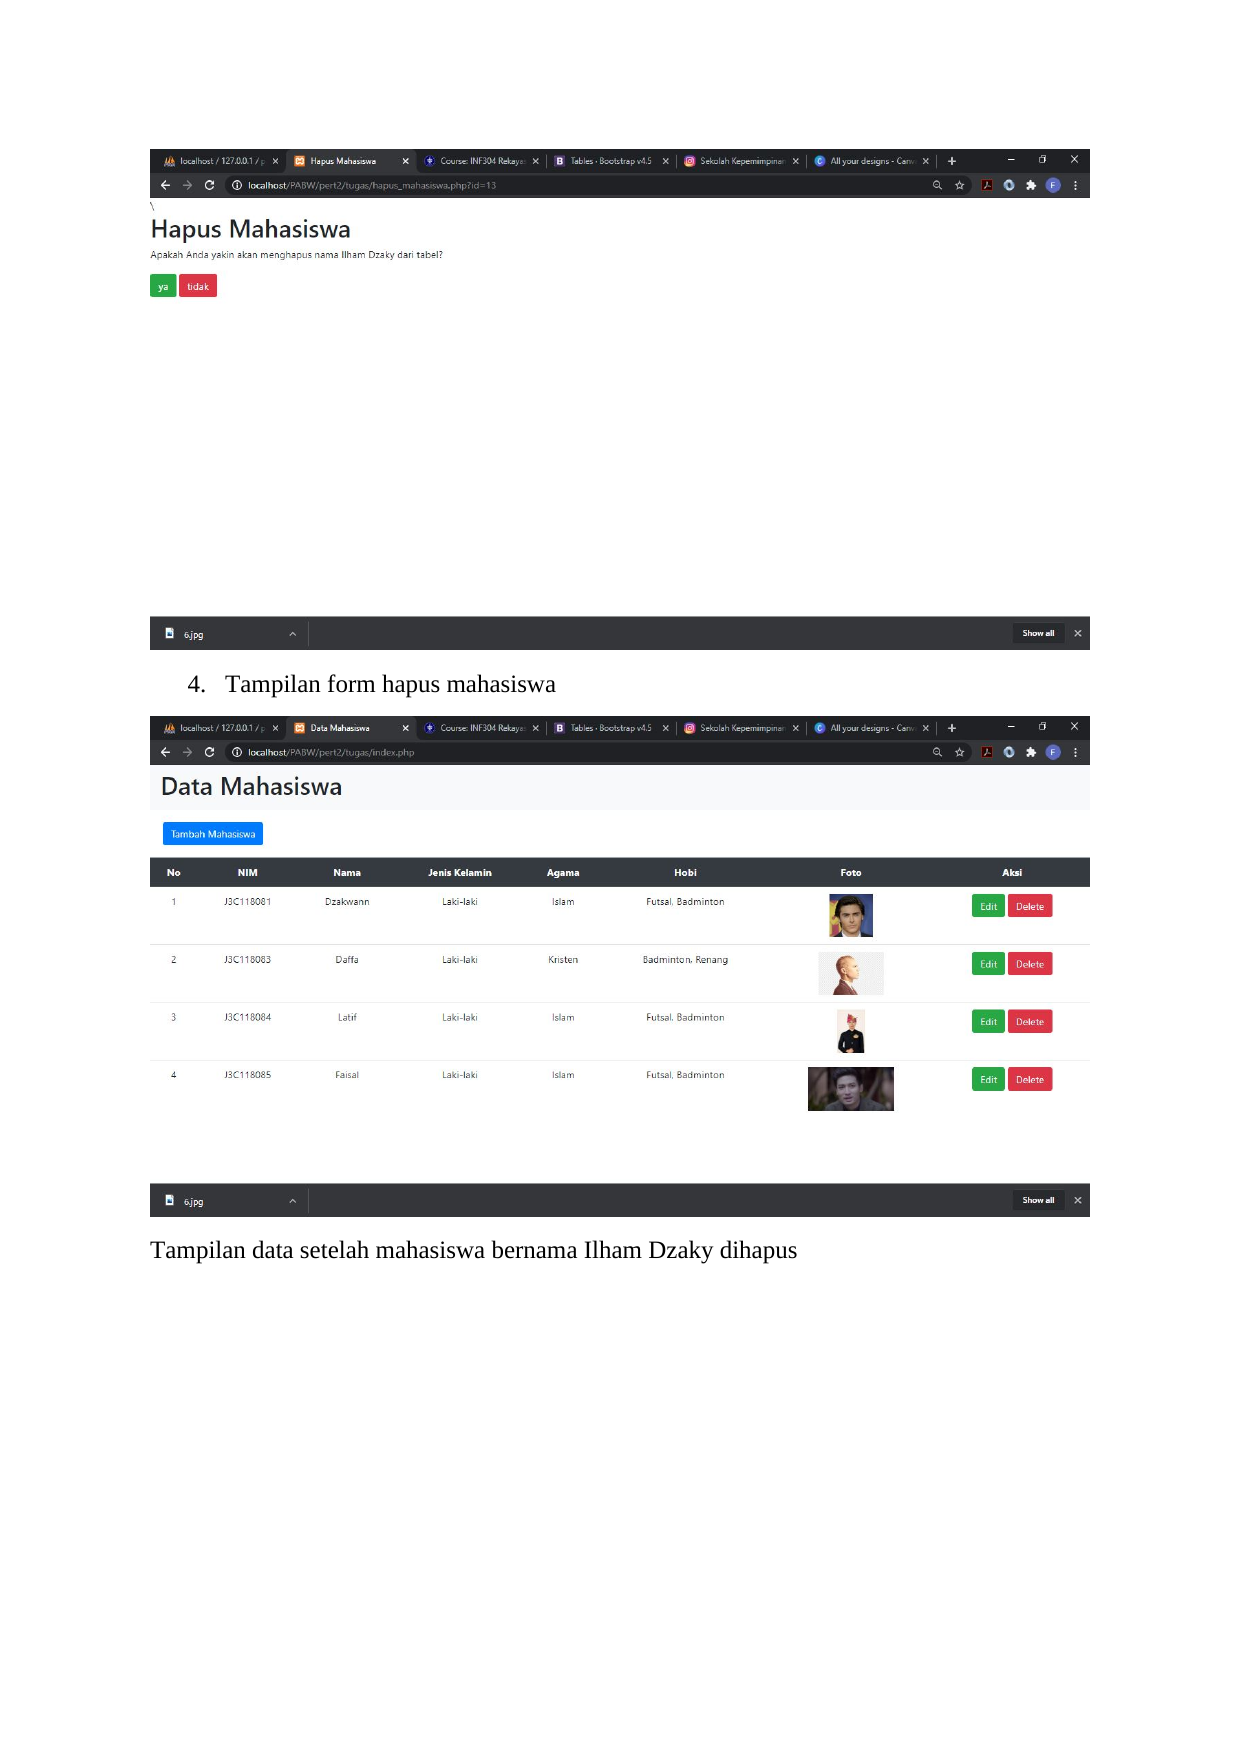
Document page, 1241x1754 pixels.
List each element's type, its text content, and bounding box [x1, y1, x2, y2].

picture [150, 149, 1090, 650]
list Tampilan form hapus mahasiswa [187, 669, 1090, 698]
picture [150, 716, 1090, 1217]
text Tampilan data setelah mahasiswa bernama Ilham Dzaky dihapus [150, 1236, 1090, 1264]
